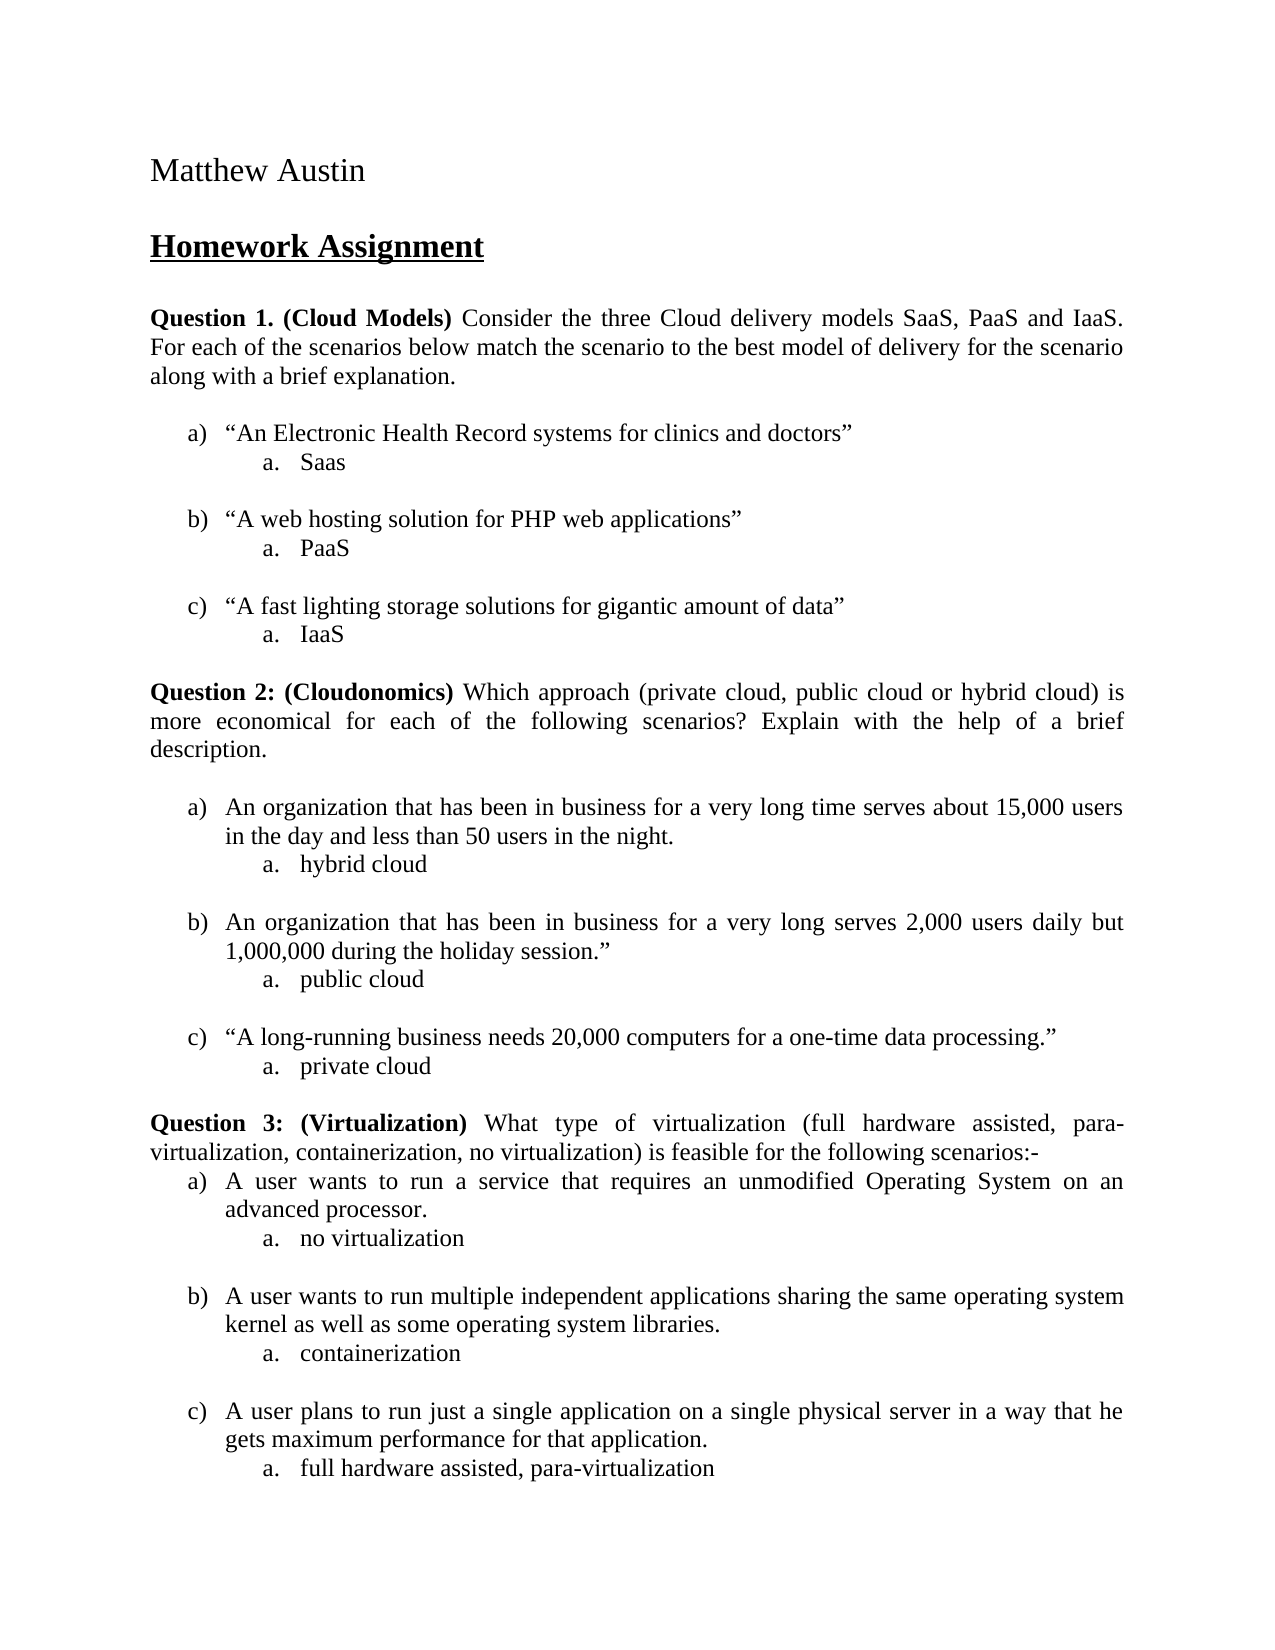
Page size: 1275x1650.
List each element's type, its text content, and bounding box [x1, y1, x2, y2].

list “A long-running business needs 20,000 computers for a one-time data processing.” [187, 1022, 1125, 1051]
list A user plans to run just a single application on a single physical server in a way that he gets maximum performance for that application. [187, 1396, 1125, 1453]
list Saas [262, 447, 1125, 476]
list no virtualization [262, 1223, 1125, 1252]
list hybrid cloud [262, 849, 1125, 878]
list “A fast lighting storage solutions for gigantic amount of data” [187, 591, 1125, 619]
list A user wants to run a service that requires an unmodified Operating System on an advanced processor. [187, 1166, 1125, 1223]
list PaaS [262, 533, 1125, 562]
text Homework Assignment [150, 227, 1125, 265]
text Question 3: (Virtualization) What type of virtualization (full hardware assisted, para-virtualization, containerization, no virtualization) is feasible for the following scenarios:- [150, 1108, 1125, 1166]
list A user wants to run multiple independent applications sharing the same operating system kernel as well as some operating system libraries. [187, 1281, 1125, 1338]
list full hardware assisted, para-virtualization [262, 1453, 1125, 1482]
list An organization that has been in business for a very long time serves about 15,000 users in the day and less than 50 users in the night. [187, 792, 1125, 849]
text Question 2: (Cloudonomics) Which approach (private cloud, public cloud or hybrid cloud) is more economical for each of the following scenarios? Explain with the help of a brief description. [150, 677, 1125, 763]
text Matthew Austin [150, 150, 1125, 188]
list containerization [262, 1338, 1125, 1367]
text Question 1. (Cloud Models) Consider the three Cloud delivery models SaaS, PaaS and IaaS. For each of the scenarios below match the scenario to the best model of delivery for the scenario along with a brief explanation. [150, 303, 1125, 389]
list “An Electronic Health Record systems for clinics and doctors” [187, 418, 1125, 447]
list “A web hosting solution for PHP web applications” [187, 504, 1125, 533]
list public cloud [262, 964, 1125, 993]
list private cloud [262, 1051, 1125, 1079]
list An organization that has been in business for a very long serves 2,000 users daily but 1,000,000 during the holiday session.” [187, 907, 1125, 964]
list IaaS [262, 619, 1125, 648]
